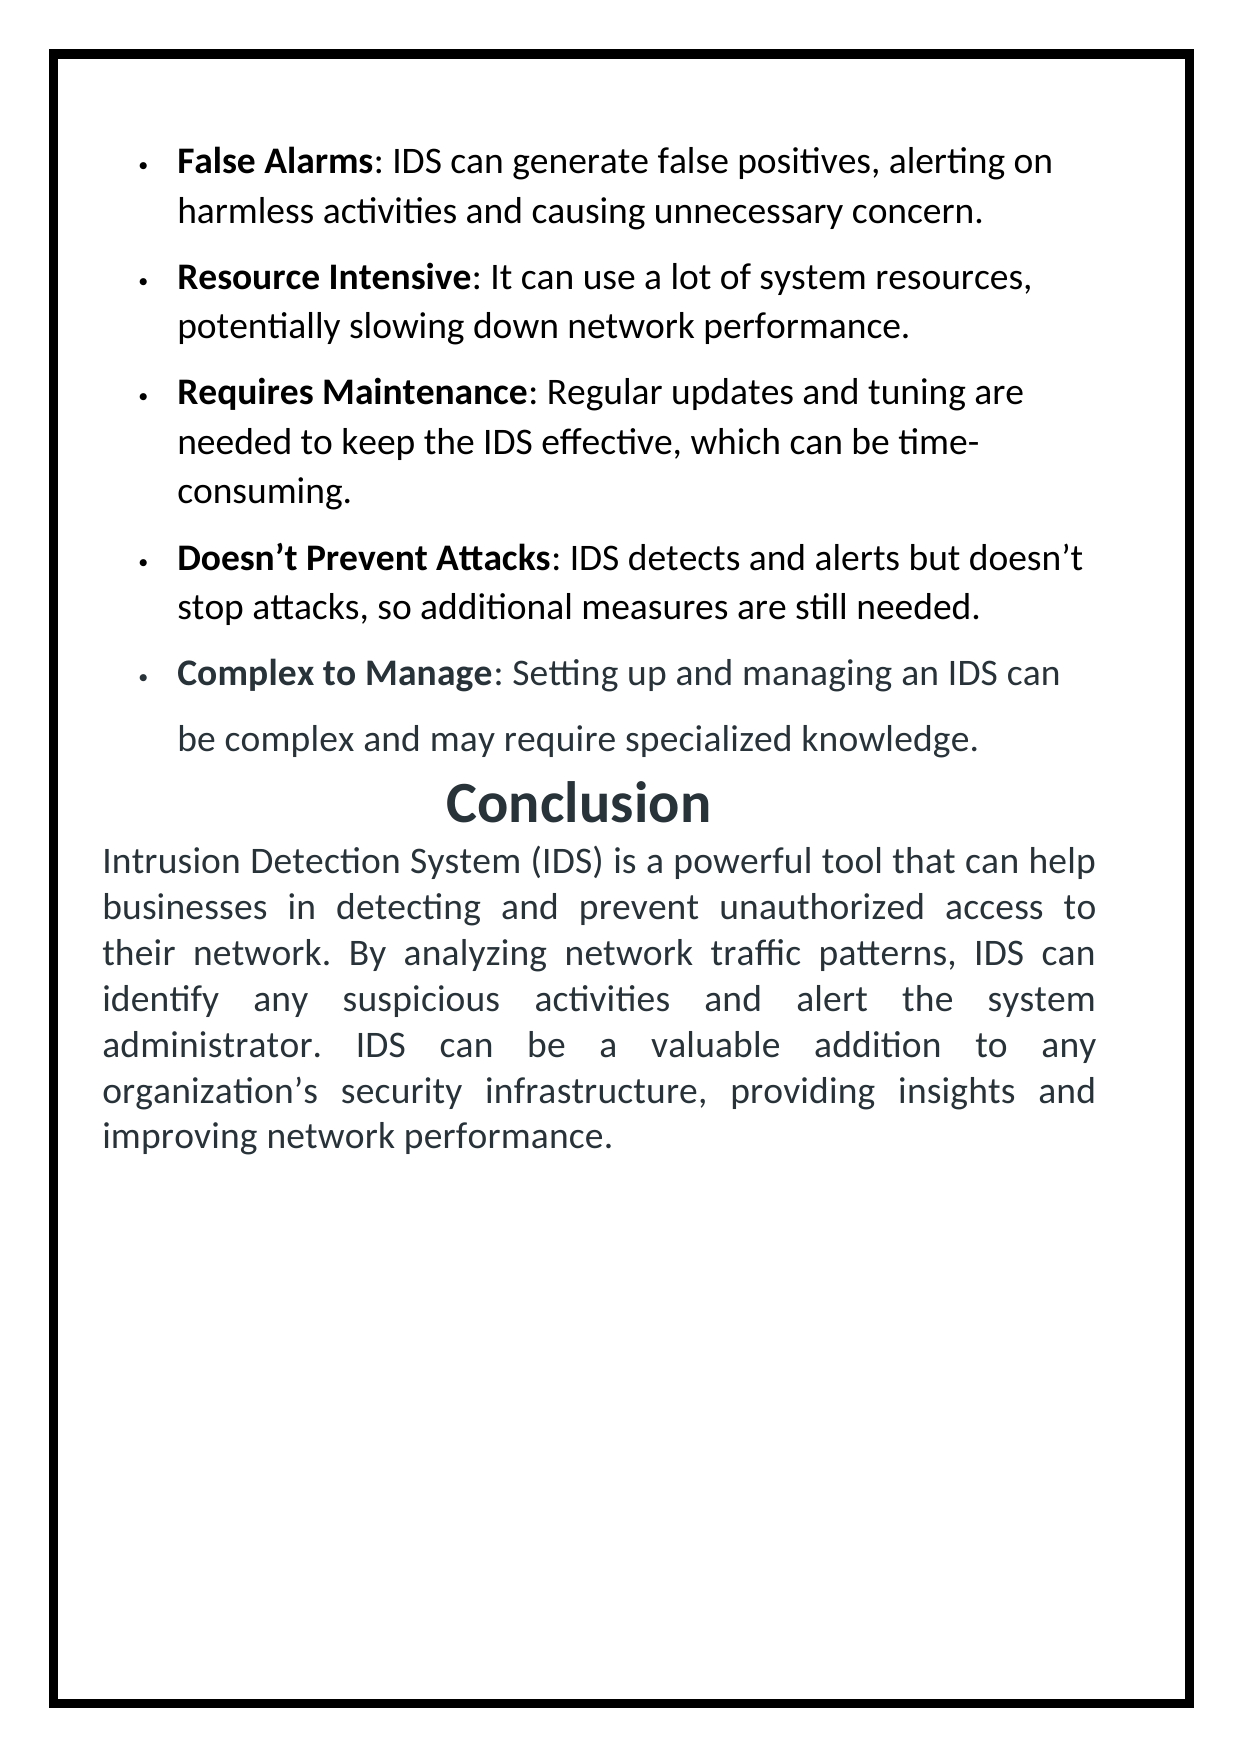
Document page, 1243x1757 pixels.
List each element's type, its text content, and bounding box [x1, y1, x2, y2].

list Complex to Manage: Setting up and managing an IDS can be complex and may require specialized knowledge. [139, 649, 1098, 766]
list Requires Maintenance: Regular updates and tuning are needed to keep the IDS effective, which can be time-consuming. [139, 368, 1098, 513]
list False Alarms: IDS can generate false positives, alerting on harmless activities and causing unnecessary concern. [139, 137, 1098, 232]
list Resource Intensive: It can use a lot of system resources, potentially slowing down network performance. [139, 253, 1098, 348]
list Doesn’t Prevent Attacks: IDS detects and alerts but doesn’t stop attacks, so additional measures are still needed. [139, 533, 1098, 629]
text Conclusion [177, 766, 1098, 837]
text Intrusion Detection System (IDS) is a powerful tool that can help businesses in detecting and prevent unauthorized access to their network. By analyzing network traffic patterns, IDS can identify any suspicious activities and alert the system administrator. IDS can be a valuable addition to any organization’s security infrastructure, providing insights and improving network performance. [102, 837, 1098, 1158]
